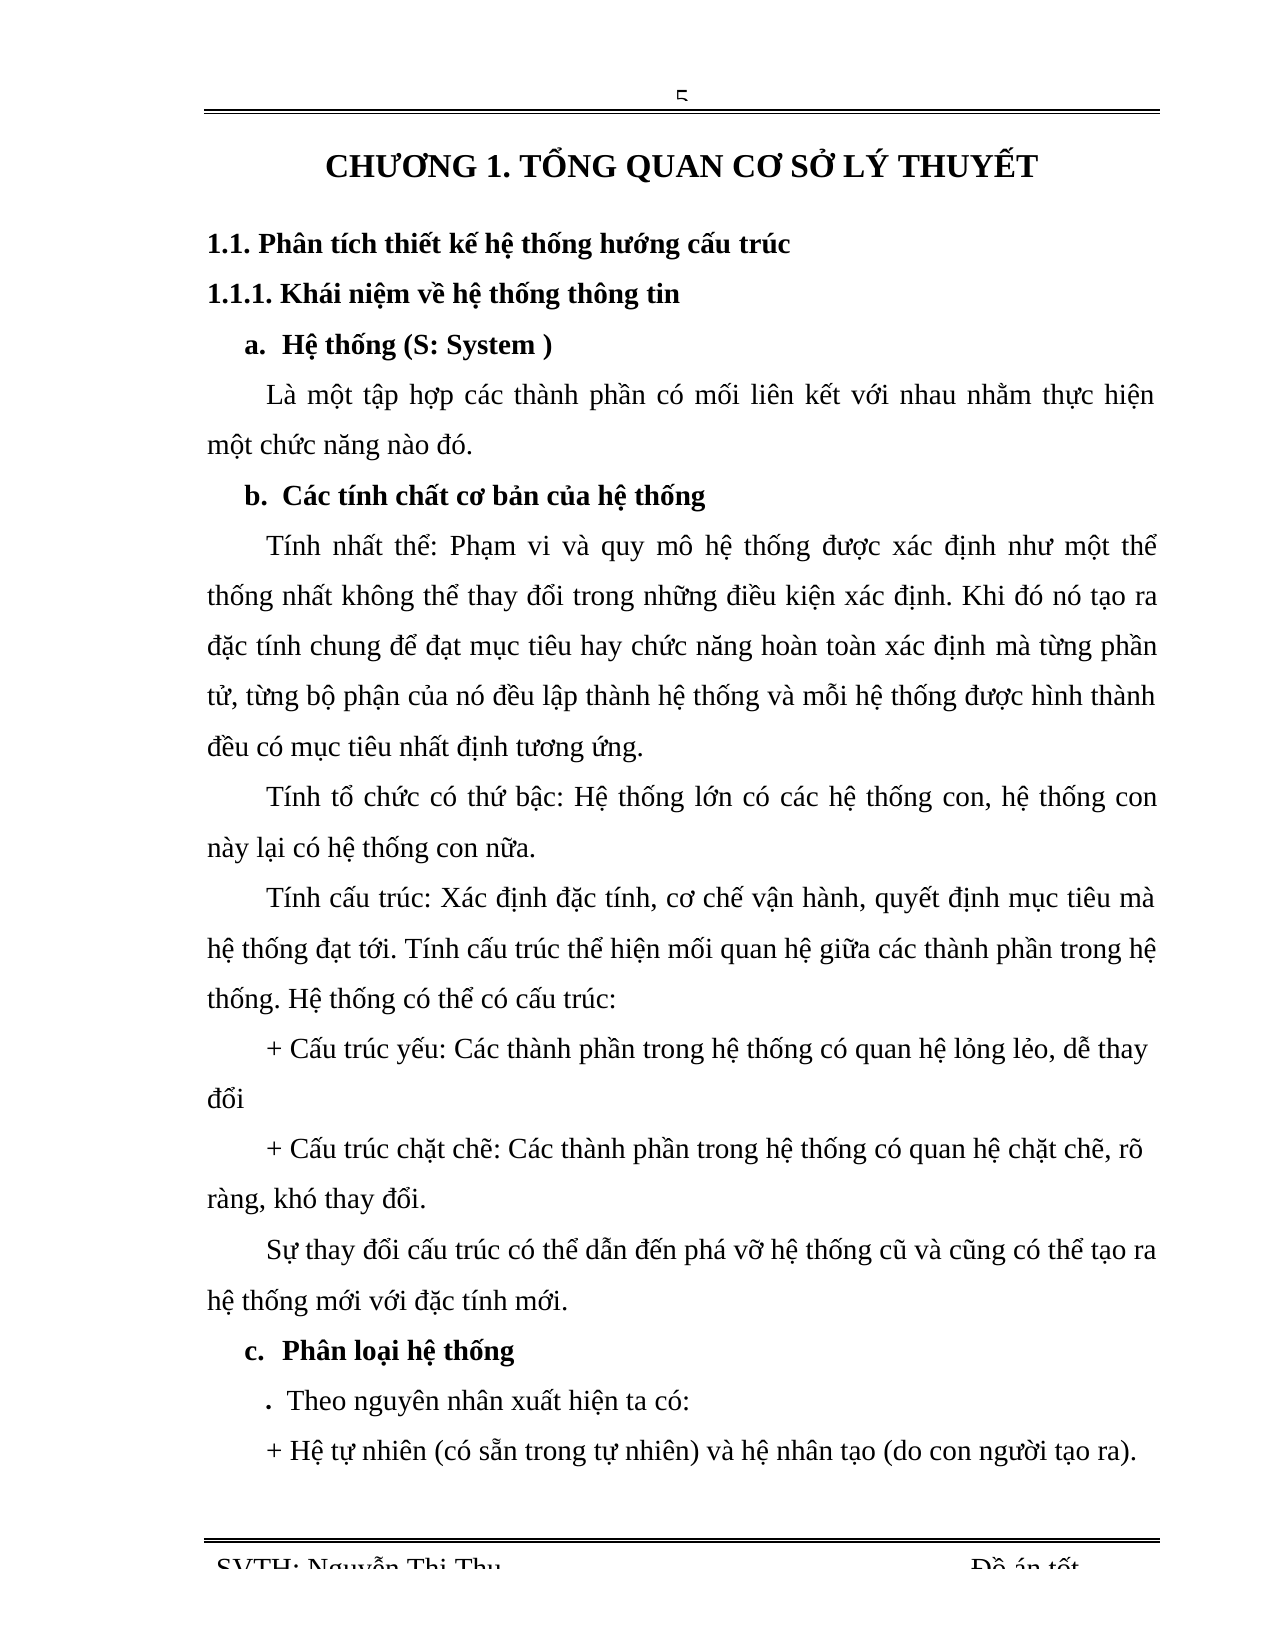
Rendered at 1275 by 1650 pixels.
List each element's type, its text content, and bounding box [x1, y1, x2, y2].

text Tính nhất thể: Phạm vi và quy mô hệ thống được xác định như một thể thống nhất không thể thay đổi trong những điều kiện xác định. Khi đó nó tạo ra đặc tính chung để đạt mục tiêu hay chức năng hoàn toàn xác định mà từng phần tử, từng bộ phận của nó đều lập thành hệ thống và mỗi hệ thống được hình thành đều có mục tiêu nhất định tương ứng. [207, 528, 1157, 762]
text + Hệ tự nhiên (có sẵn trong tự nhiên) và hệ nhân tạo (do con người tạo ra). [266, 1433, 1275, 1467]
list Theo nguyên nhân xuất hiện ta có: [266, 1383, 1275, 1417]
subtitle CHƯƠNG 1. TỔNG QUAN CƠ SỞ LÝ THUYẾT [139, 146, 1224, 184]
text Tính cấu trúc: Xác định đặc tính, cơ chế vận hành, quyết định mục tiêu mà hệ thống đạt tới. Tính cấu trúc thể hiện mối quan hệ giữa các thành phần trong hệ thống. Hệ thống có thể có cấu trúc: [207, 880, 1157, 1014]
text Tính tổ chức có thứ bậc: Hệ thống lớn có các hệ thống con, hệ thống con này lại có hệ thống con nữa. [207, 779, 1157, 863]
list Hệ thống (S: System ) [244, 327, 1275, 360]
list Khái niệm về hệ thống thông tin [207, 276, 1275, 310]
subtitle Phân loại hệ thống [244, 1333, 1275, 1367]
text + Cấu trúc yếu: Các thành phần trong hệ thống có quan hệ lỏng lẻo, dễ thay [266, 1031, 1275, 1065]
subtitle Các tính chất cơ bản của hệ thống [244, 478, 1275, 511]
text ràng, khó thay đổi. [207, 1182, 1275, 1215]
text Là một tập hợp các thành phần có mối liên kết với nhau nhằm thực hiện một chức năng nào đó. [207, 377, 1157, 461]
text + Cấu trúc chặt chẽ: Các thành phần trong hệ thống có quan hệ chặt chẽ, rõ [266, 1131, 1275, 1165]
text Sự thay đổi cấu trúc có thể dẫn đến phá vỡ hệ thống cũ và cũng có thể tạo ra hệ thống mới với đặc tính mới. [207, 1232, 1158, 1316]
text đổi [207, 1081, 1275, 1115]
subtitle Phân tích thiết kế hệ thống hướng cấu trúc [207, 226, 1275, 260]
